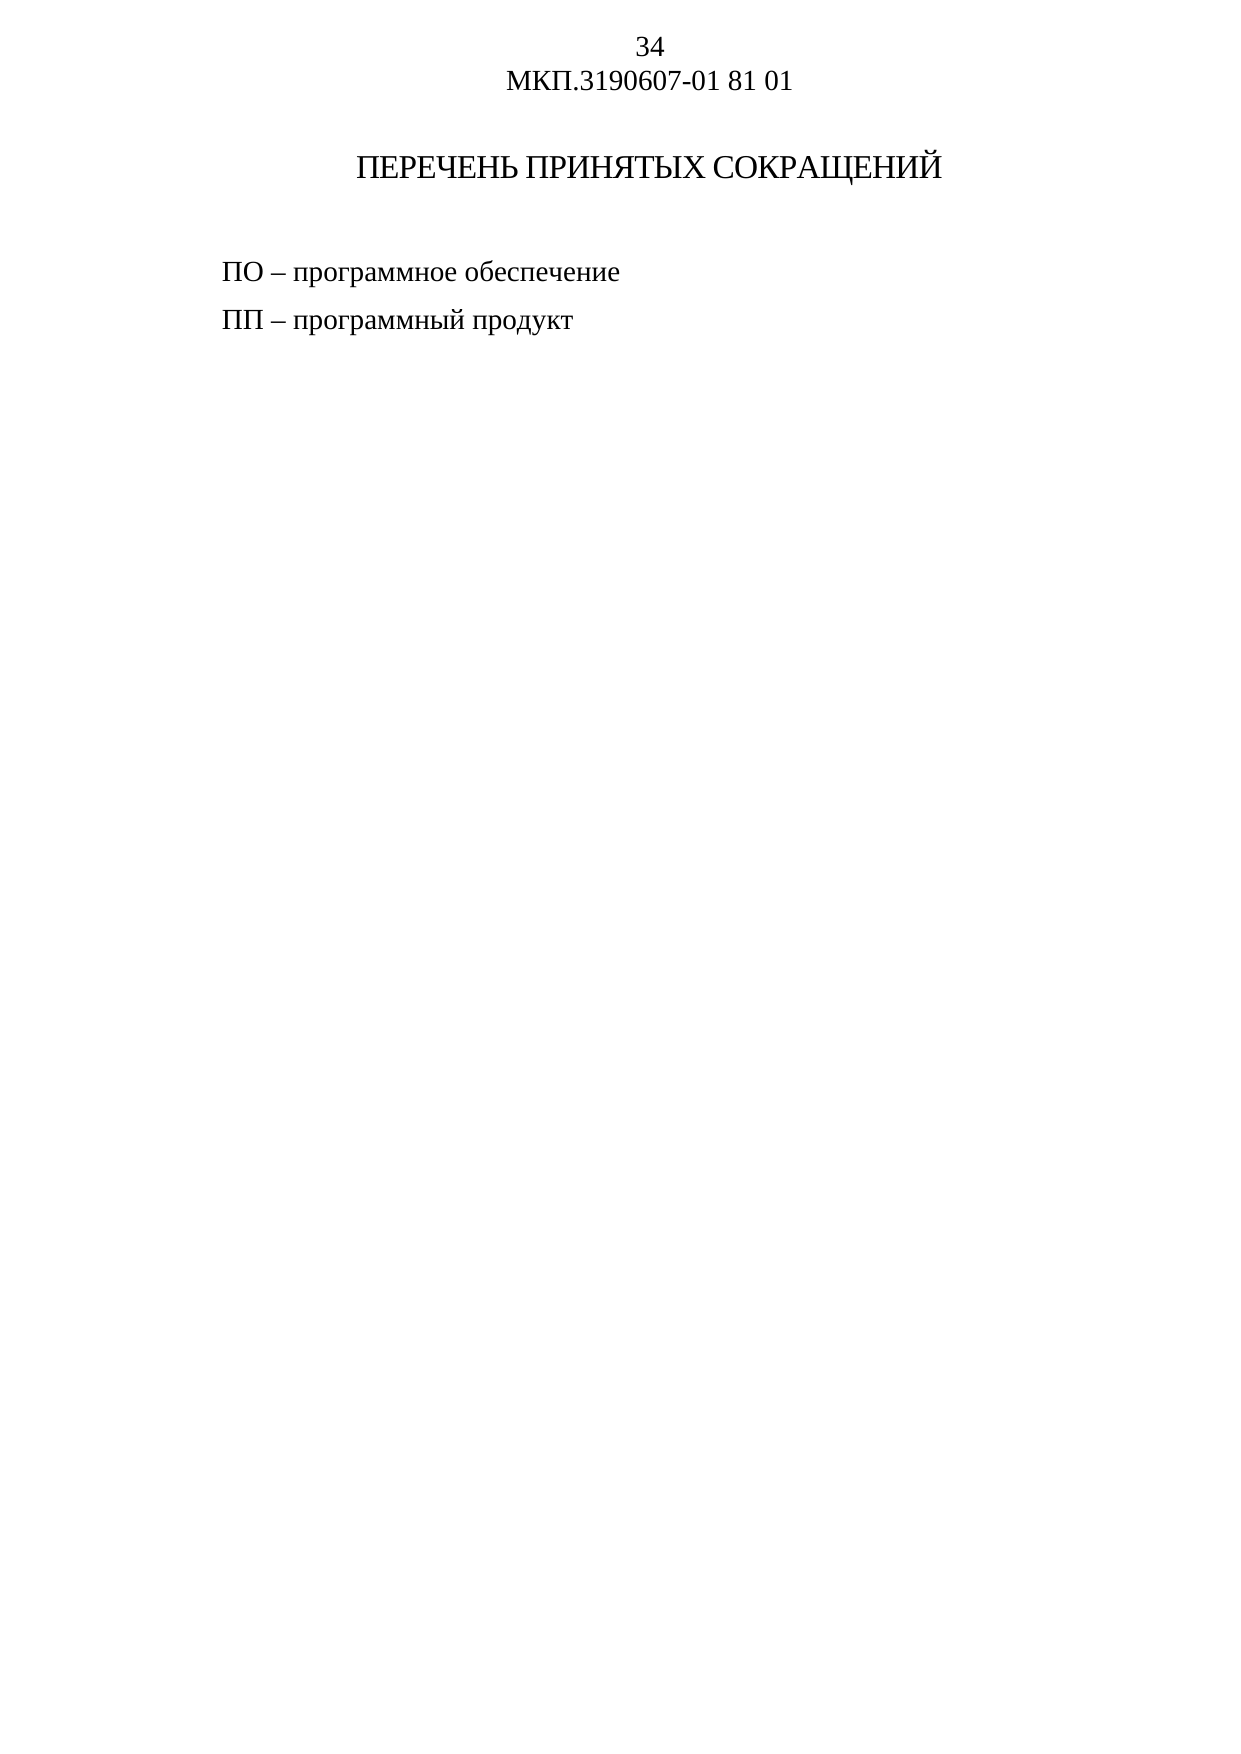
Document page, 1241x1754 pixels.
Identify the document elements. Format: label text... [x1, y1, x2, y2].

text ПЕРЕЧЕНЬ ПРИНЯТЫХ СОКРАЩЕНИЙ [148, 148, 1152, 186]
text ПО – программное обеспечение [148, 254, 1152, 287]
text ПП – программный продукт [148, 302, 1152, 336]
